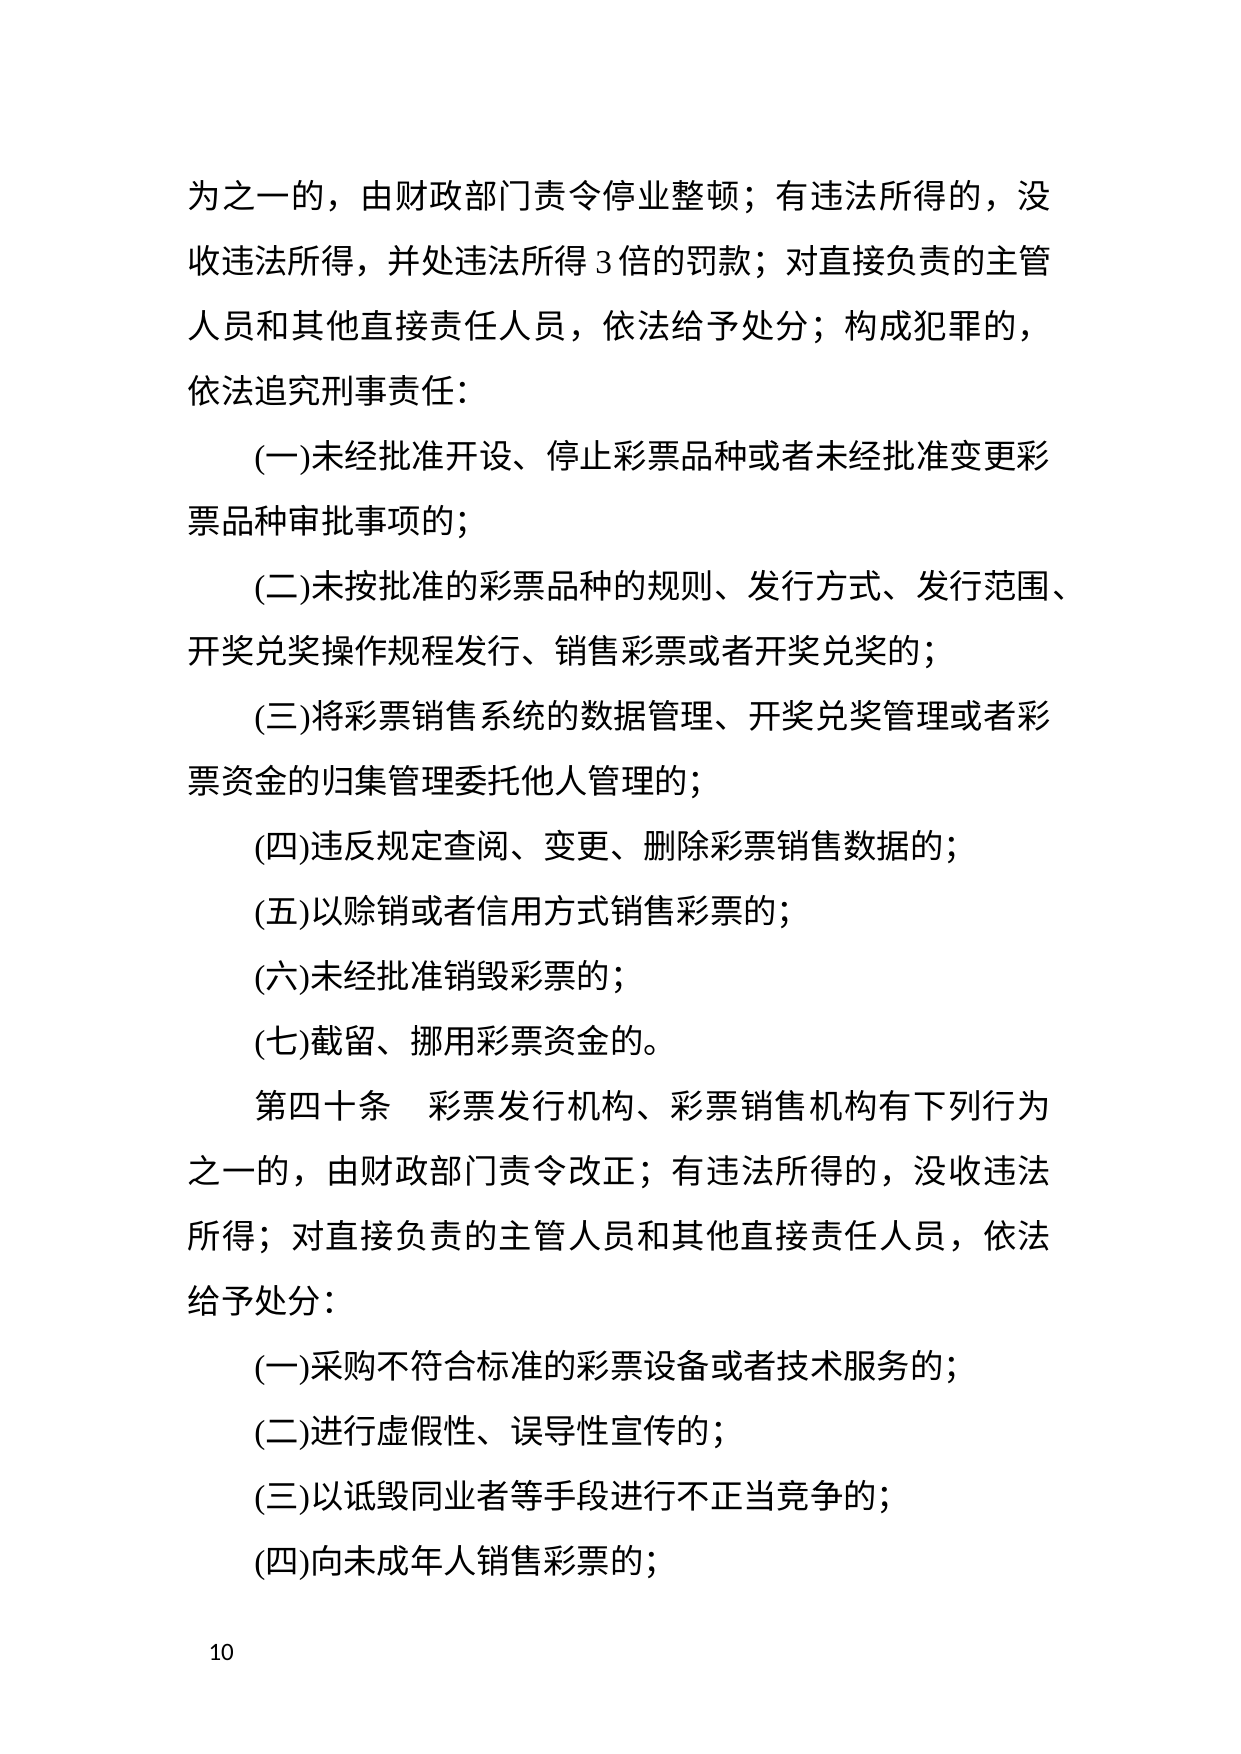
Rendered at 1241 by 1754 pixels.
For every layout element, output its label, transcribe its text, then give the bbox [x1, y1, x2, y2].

text (五)以赊销或者信用方式销售彩票的； [187, 877, 1053, 942]
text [187, 162, 1053, 422]
text (四)违反规定查阅、变更、删除彩票销售数据的； [187, 812, 1053, 877]
text 第四十条 彩票发行机构、彩票销售机构有下列行为之一的，由财政部门责令改正；有违法所得的，没收违法所得；对直接负责的主管人员和其他直接责任人员，依法给予处分： [187, 1072, 1053, 1332]
text (一)未经批准开设、停止彩票品种或者未经批准变更彩票品种审批事项的； [187, 422, 1053, 552]
text (四)向未成年人销售彩票的； [187, 1527, 1053, 1592]
text (三)将彩票销售系统的数据管理、开奖兑奖管理或者彩票资金的归集管理委托他人管理的； [187, 682, 1053, 812]
text (一)采购不符合标准的彩票设备或者技术服务的； [187, 1332, 1053, 1397]
text (六)未经批准销毁彩票的； [187, 942, 1053, 1007]
text (三)以诋毁同业者等手段进行不正当竞争的； [187, 1462, 1053, 1527]
text (二)未按批准的彩票品种的规则、发行方式、发行范围、开奖兑奖操作规程发行、销售彩票或者开奖兑奖的； [187, 552, 1053, 682]
text (七)截留、挪用彩票资金的。 [187, 1007, 1053, 1072]
text (二)进行虚假性、误导性宣传的； [187, 1397, 1053, 1462]
